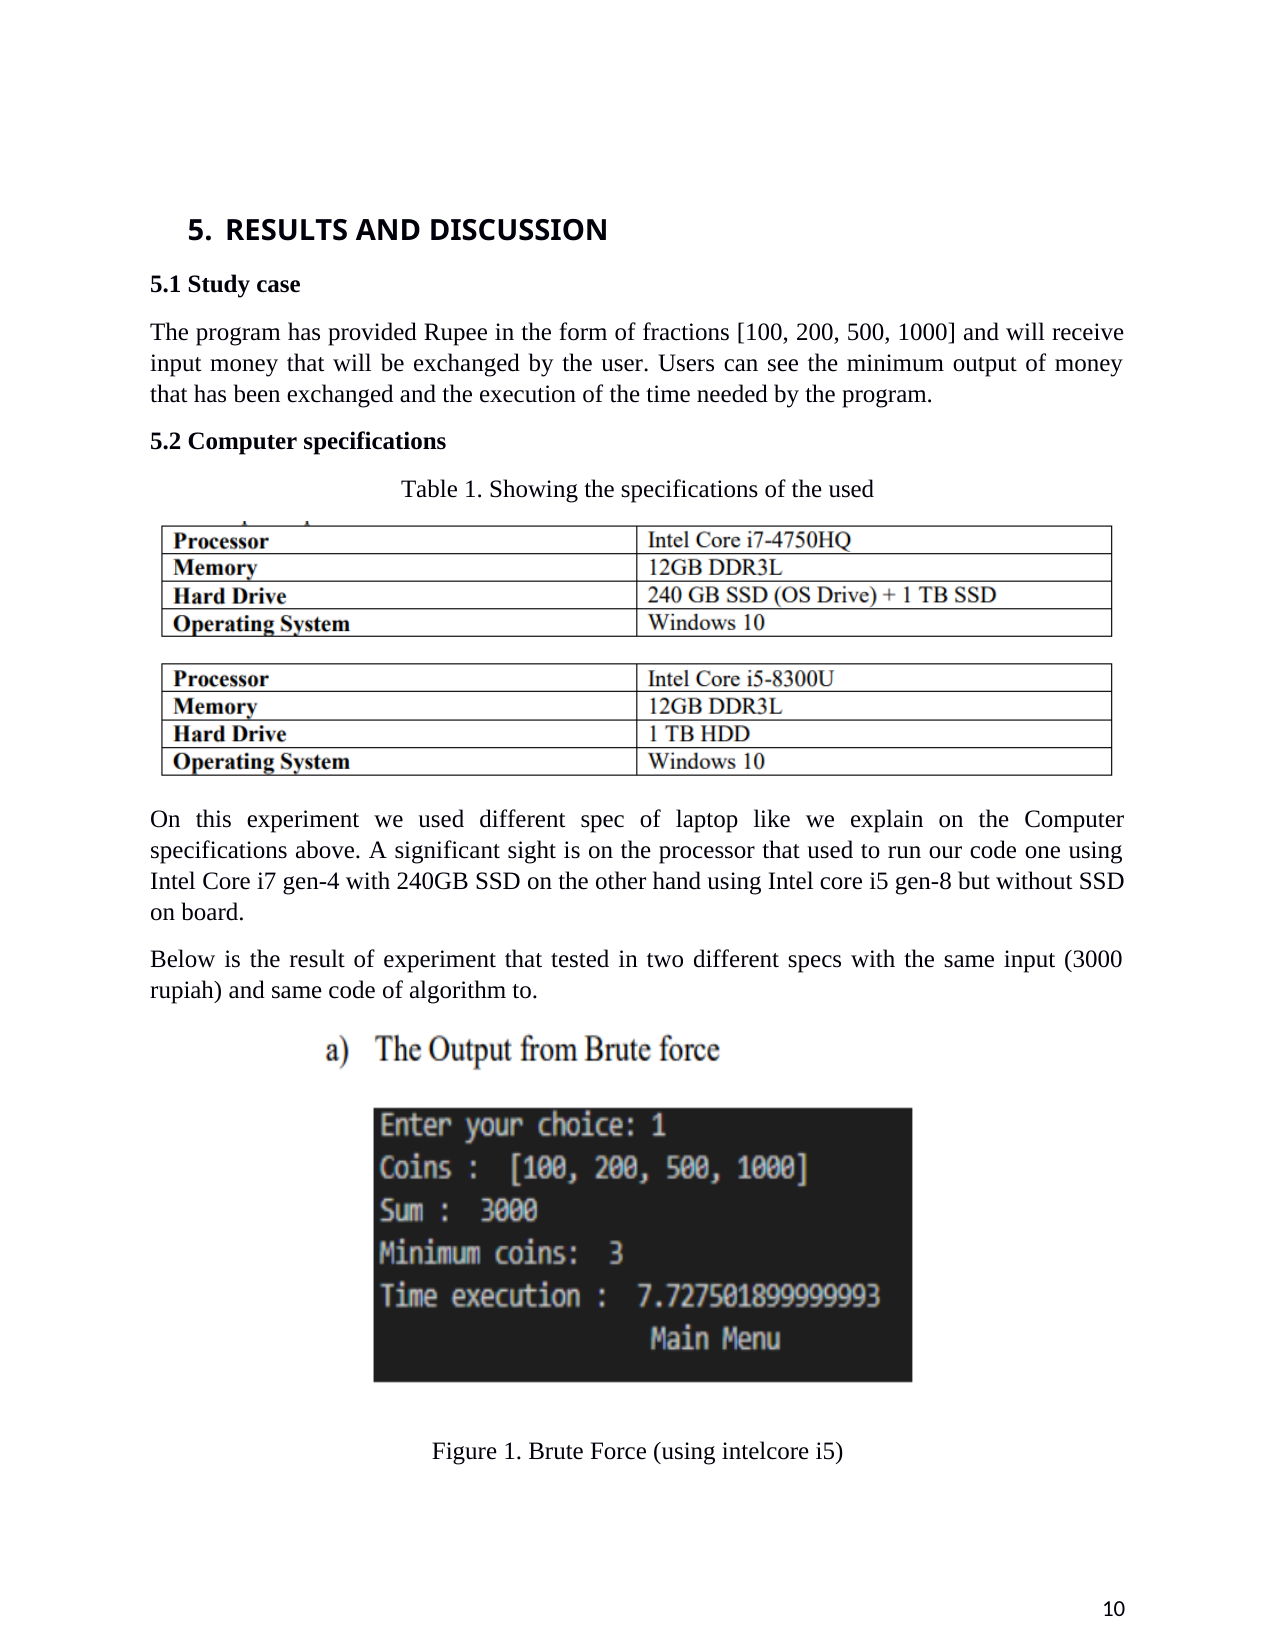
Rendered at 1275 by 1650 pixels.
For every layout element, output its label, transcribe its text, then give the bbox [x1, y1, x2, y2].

text 5.2 Computer specifications [150, 426, 1125, 455]
picture [150, 521, 1125, 785]
text Figure 1. Brute Force (using intelcore i5) [150, 1436, 1125, 1464]
text The program has provided Rupee in the form of fractions [100, 200, 500, 1000] and will receive input money that will be exchanged by the user. Users can see the minimum output of money that has been exchanged and the execution of the time needed by the program. [150, 317, 1125, 407]
text Table 1. Showing the specifications of the used [150, 474, 1125, 503]
picture [310, 1023, 965, 1417]
list RESULTS AND DISCUSSION [187, 209, 1125, 249]
text Below is the result of experiment that tested in two different specs with the same input (3000 rupiah) and same code of algorithm to. [150, 944, 1125, 1004]
text On this experiment we used different spec of laptop like we explain on the Computer specifications above. A significant sight is on the processor that used to run our code one using Intel Core i7 gen-4 with 240GB SSD on the other hand using Intel core i5 gen-8 but without SSD on board. [150, 804, 1125, 926]
text 5.1 Study case [150, 269, 1125, 298]
